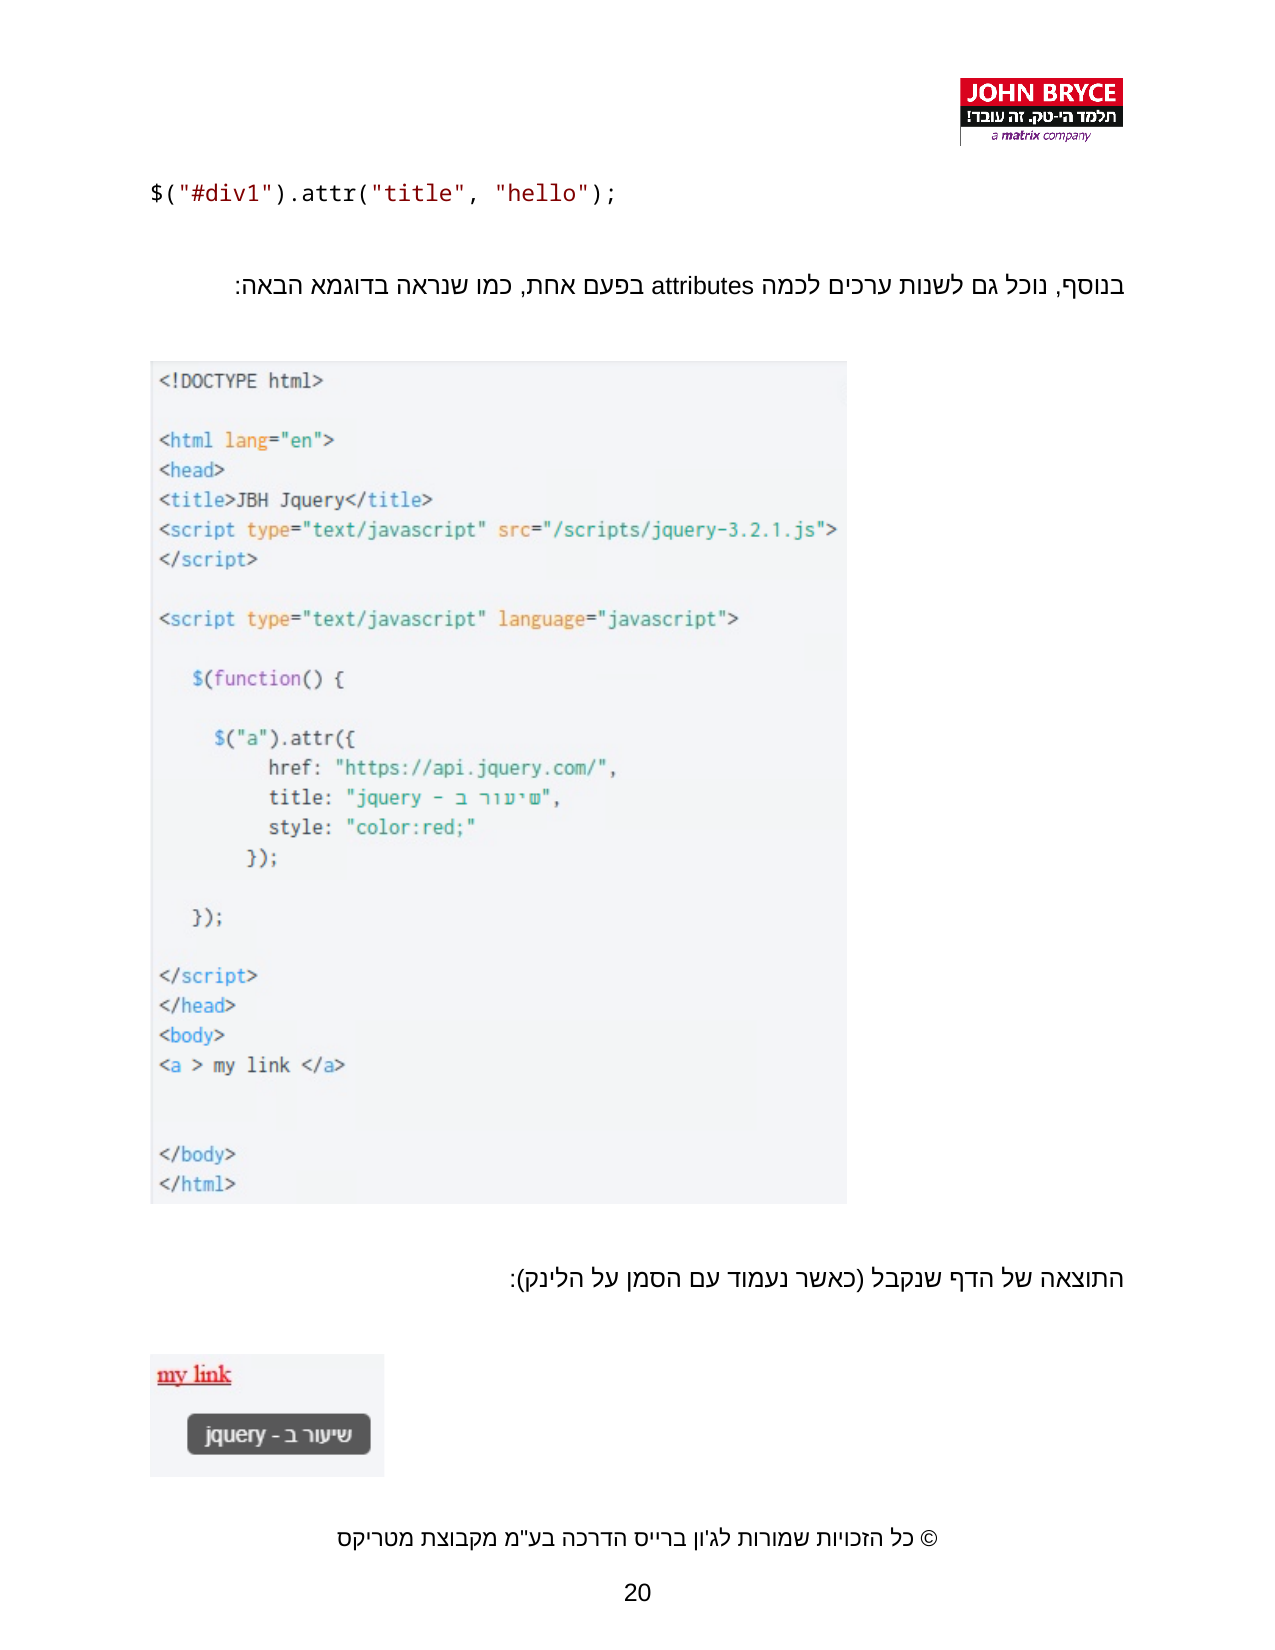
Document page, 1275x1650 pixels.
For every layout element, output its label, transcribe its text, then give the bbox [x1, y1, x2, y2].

text התוצאה של הדף שנקבל (כאשר נעמוד עם הסמן על הלינק): [150, 1264, 1125, 1293]
text $("#div1").attr("title", "hello"); [150, 177, 1125, 208]
picture [956, 75, 1125, 149]
picture [150, 1354, 385, 1477]
text בנוסף, נוכל גם לשנות ערכים לכמה attributes בפעם אחת, כמו שנראה בדוגמא הבאה: [150, 271, 1125, 300]
picture [150, 361, 847, 1204]
